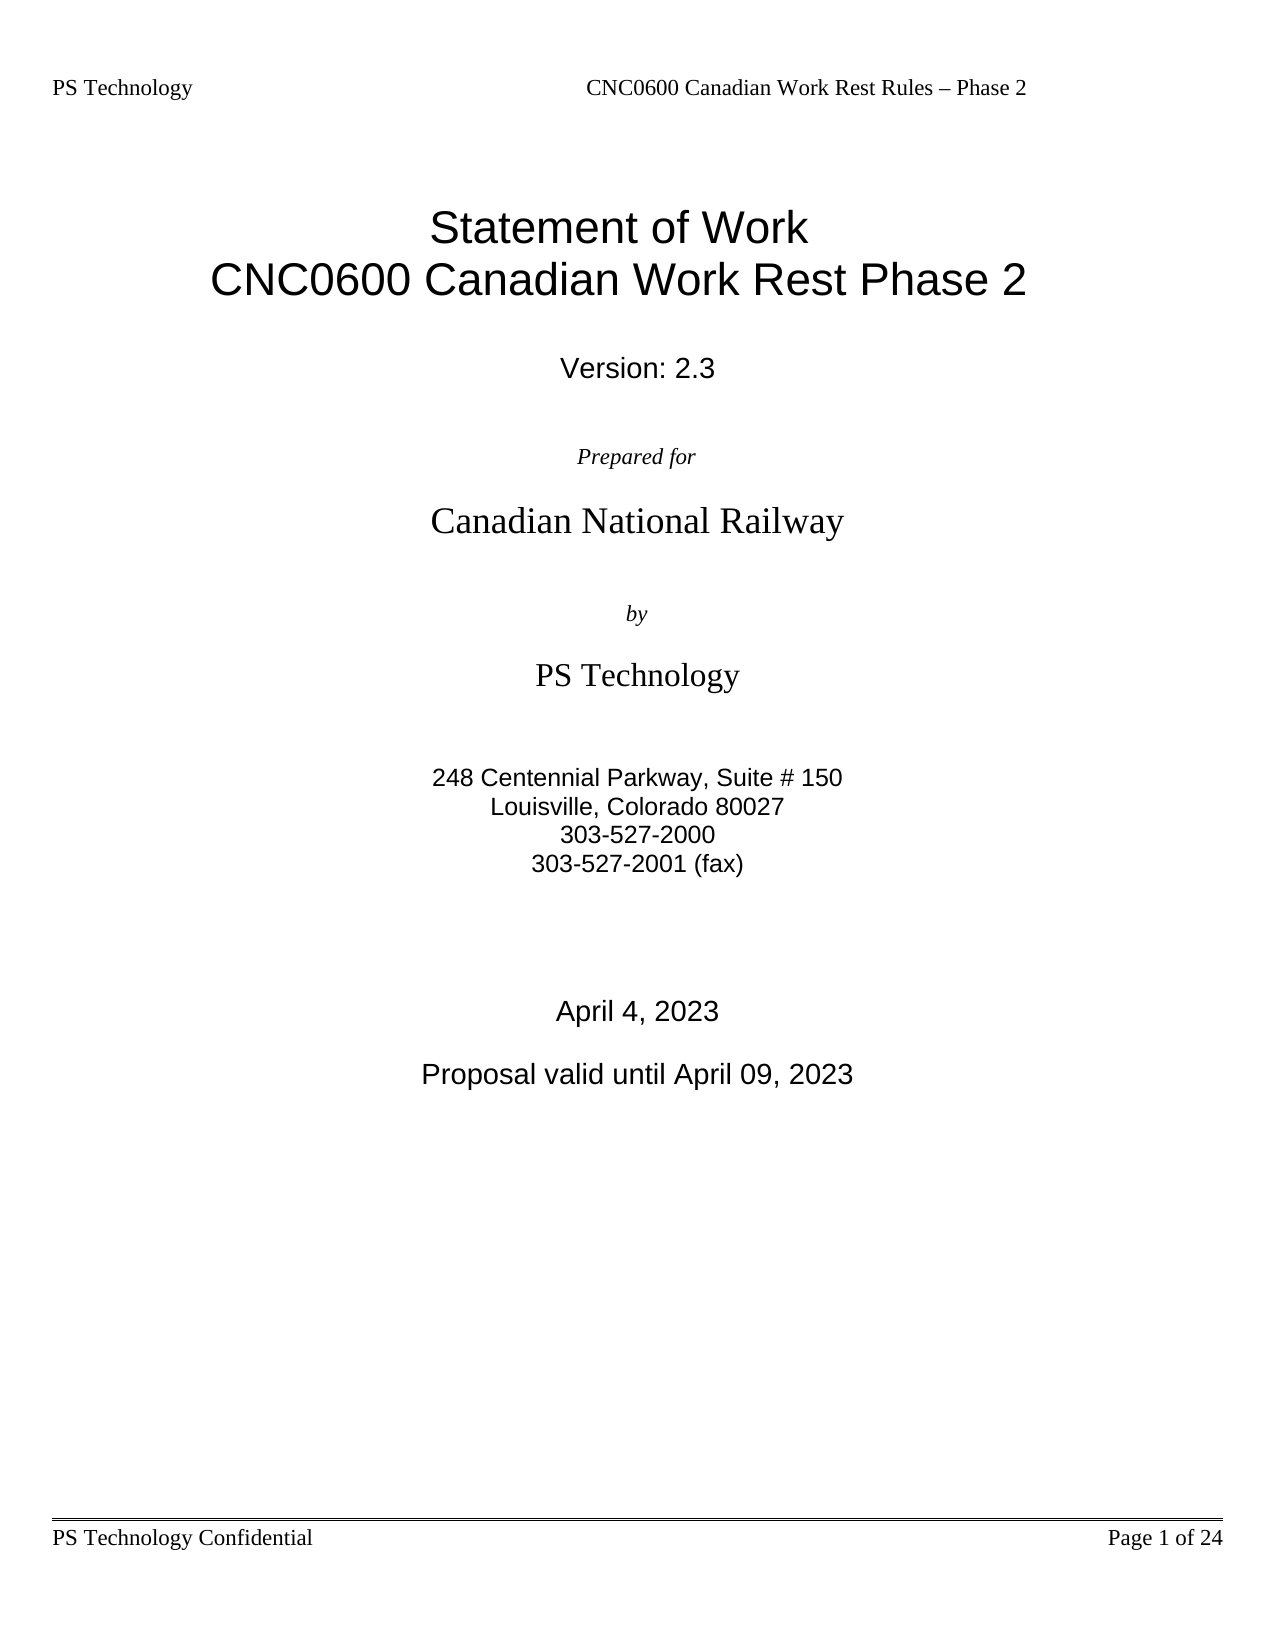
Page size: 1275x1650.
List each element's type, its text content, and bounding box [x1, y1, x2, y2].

text Louisville, Colorado 80027 [52, 792, 1223, 820]
title Statement of Work [14, 200, 1223, 253]
title CNC0600 Canadian Work Rest Phase 2 [14, 253, 1223, 306]
text 303-527-2000 [52, 820, 1223, 849]
text Prepared for [52, 443, 1223, 469]
text PS Technology [52, 656, 1223, 694]
text Version: 2.3 [52, 351, 1223, 385]
text 303-527-2001 (fax) [52, 849, 1223, 878]
text Proposal valid until April 09, 2023 [52, 1057, 1223, 1091]
text 248 Centennial Parkway, Suite # 150 [52, 763, 1223, 792]
text April 4, 2023 [52, 994, 1223, 1028]
text by [52, 600, 1223, 627]
text Canadian National Railway [52, 499, 1223, 542]
